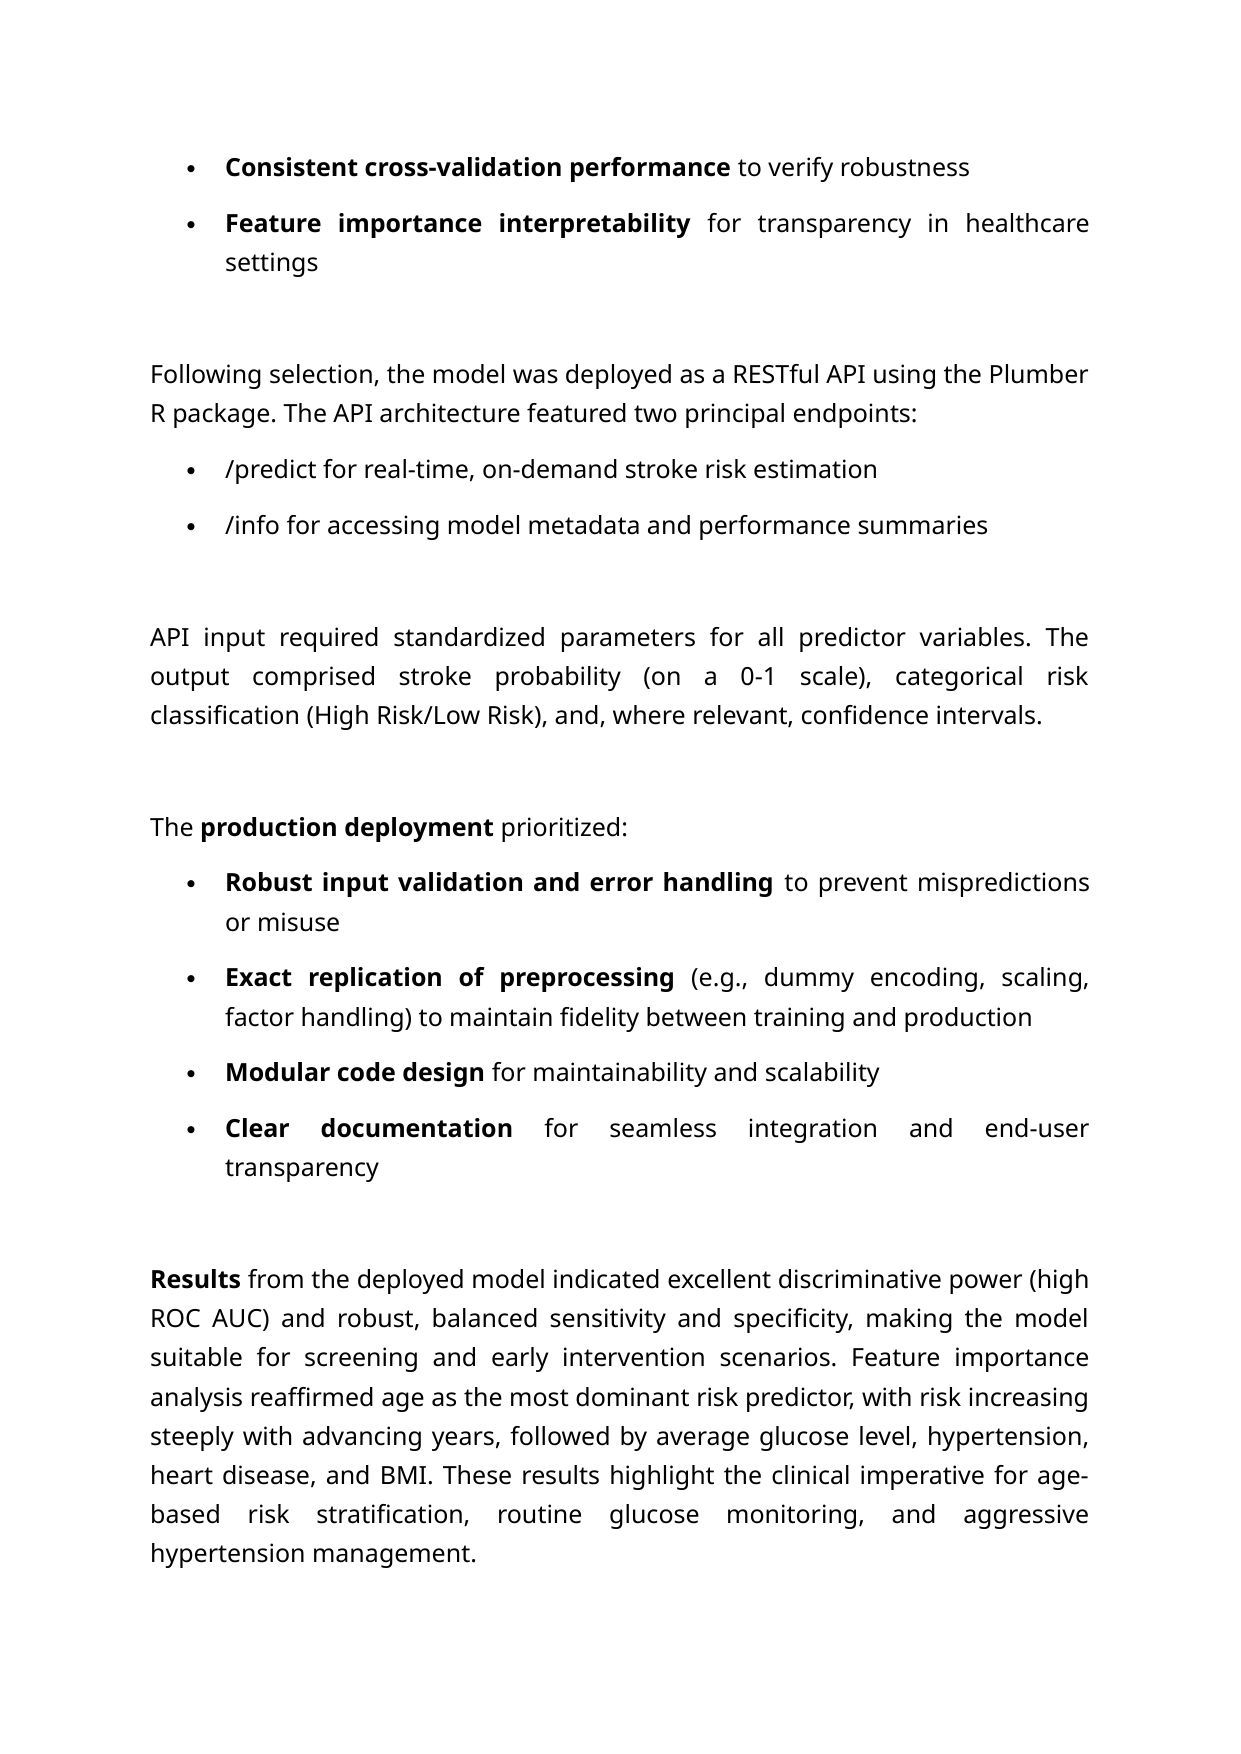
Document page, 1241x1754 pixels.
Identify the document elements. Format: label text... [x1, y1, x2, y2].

text The production deployment prioritized: [150, 809, 1090, 843]
list Feature importance interpretability for transparency in healthcare settings [187, 206, 1090, 279]
list Clear documentation for seamless integration and end-user transparency [187, 1111, 1090, 1184]
text Following selection, the model was deployed as a RESTful API using the Plumber R package. The API architecture featured two principal endpoints: [150, 357, 1090, 430]
list Modular code design for maintainability and scalability [187, 1055, 1090, 1089]
list Consistent cross-validation performance to verify robustness [187, 150, 1090, 184]
text API input required standardized parameters for all predictor variables. The output comprised stroke probability (on a 0-1 scale), categorical risk classification (High Risk/Low Risk), and, where relevant, confidence intervals. [150, 619, 1090, 732]
text Results from the deployed model indicated excellent discriminative power (high ROC AUC) and robust, balanced sensitivity and specificity, making the model suitable for screening and early intervention scenarios. Feature importance analysis reaffirmed age as the most dominant risk predictor, with risk increasing steeply with advancing years, followed by average glucose level, hypertension, heart disease, and BMI. These results highlight the clinical imperative for age-based risk stratification, routine glucose monitoring, and aggressive hypertension management. [150, 1262, 1090, 1570]
list /info for accessing model metadata and performance summaries [187, 507, 1090, 542]
list Exact replication of preprocessing (e.g., dummy encoding, scaling, factor handling) to maintain fidelity between training and production [187, 960, 1090, 1033]
list /predict for real-time, on-demand stroke risk estimation [187, 452, 1090, 486]
list Robust input validation and error handling to prevent mispredictions or misuse [187, 865, 1090, 938]
